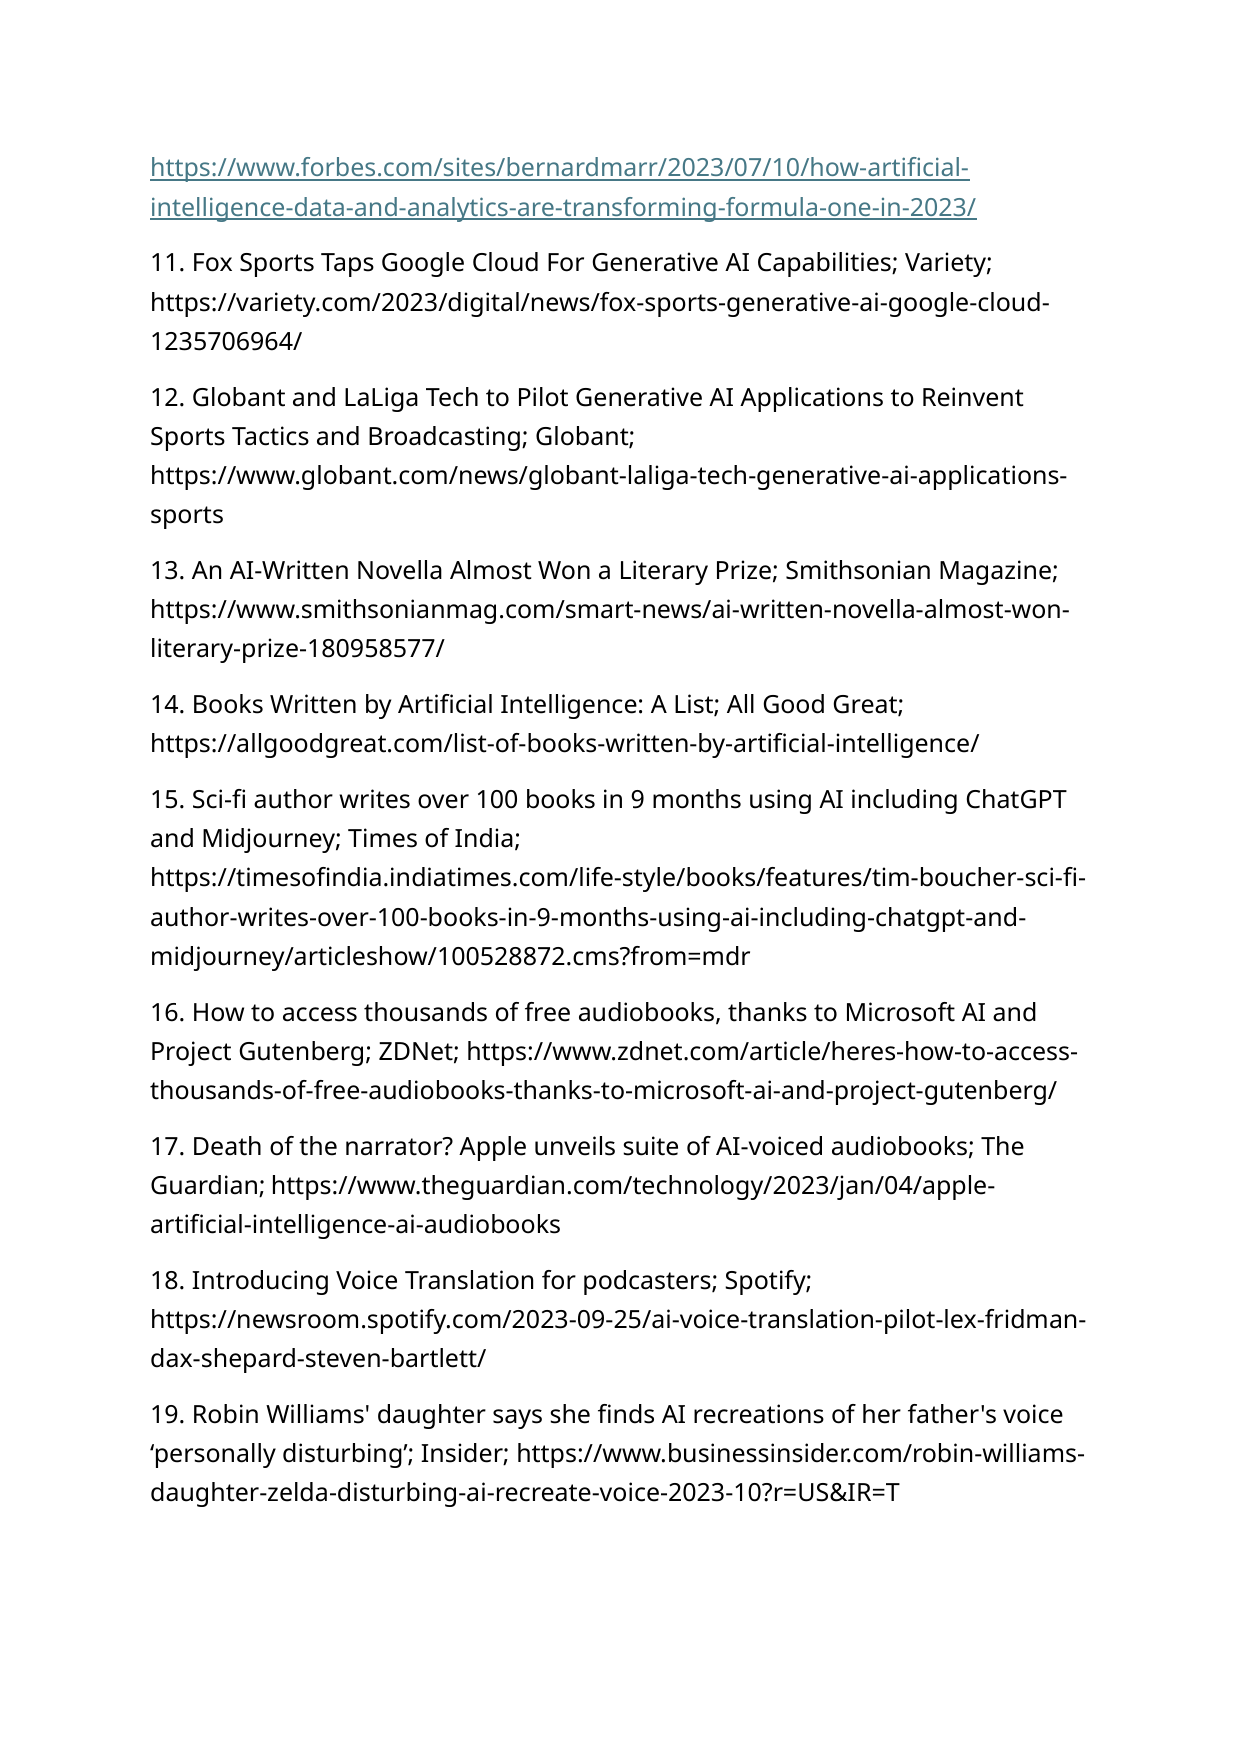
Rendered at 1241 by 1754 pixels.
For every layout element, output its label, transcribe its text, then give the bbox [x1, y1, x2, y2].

text 14. Books Written by Artificial Intelligence: A List; All Good Great; https://allgoodgreat.com/list-of-books-written-by-artificial-intelligence/ [150, 687, 1090, 760]
text 17. Death of the narrator? Apple unveils suite of AI-voiced audiobooks; The Guardian; https://www.theguardian.com/technology/2023/jan/04/apple-artificial-intelligence-ai-audiobooks [150, 1128, 1090, 1241]
text 13. An AI-Written Novella Almost Won a Literary Prize; Smithsonian Magazine; https://www.smithsonianmag.com/smart-news/ai-written-novella-almost-won-literary-prize-180958577/ [150, 552, 1090, 665]
text 18. Introducing Voice Translation for podcasters; Spotify; https://newsroom.spotify.com/2023-09-25/ai-voice-translation-pilot-lex-fridman-dax-shepard-steven-bartlett/ [150, 1262, 1090, 1375]
text 19. Robin Williams' daughter says she finds AI recreations of her father's voice ‘personally disturbing’; Insider; https://www.businessinsider.com/robin-williams-daughter-zelda-disturbing-ai-recreate-voice-2023-10?r=US&IR=T [150, 1397, 1090, 1509]
text 16. How to access thousands of free audiobooks, thanks to Microsoft AI and Project Gutenberg; ZDNet; https://www.zdnet.com/article/heres-how-to-access-thousands-of-free-audiobooks-thanks-to-microsoft-ai-and-project-gutenberg/ [150, 994, 1090, 1107]
text 12. Globant and LaLiga Tech to Pilot Generative AI Applications to Reinvent Sports Tactics and Broadcasting; Globant; https://www.globant.com/news/globant-laliga-tech-generative-ai-applications-sports [150, 379, 1090, 531]
text 11. Fox Sports Taps Google Cloud For Generative AI Capabilities; Variety; https://variety.com/2023/digital/news/fox-sports-generative-ai-google-cloud-1235706964/ [150, 245, 1090, 357]
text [150, 150, 1090, 223]
text 15. Sci-fi author writes over 100 books in 9 months using AI including ChatGPT and Midjourney; Times of India; https://timesofindia.indiatimes.com/life-style/books/features/tim-boucher-sci-fi-author-writes-over-100-books-in-9-months-using-ai-including-chatgpt-and-midjourney/articleshow/100528872.cms?from=mdr [150, 782, 1090, 972]
